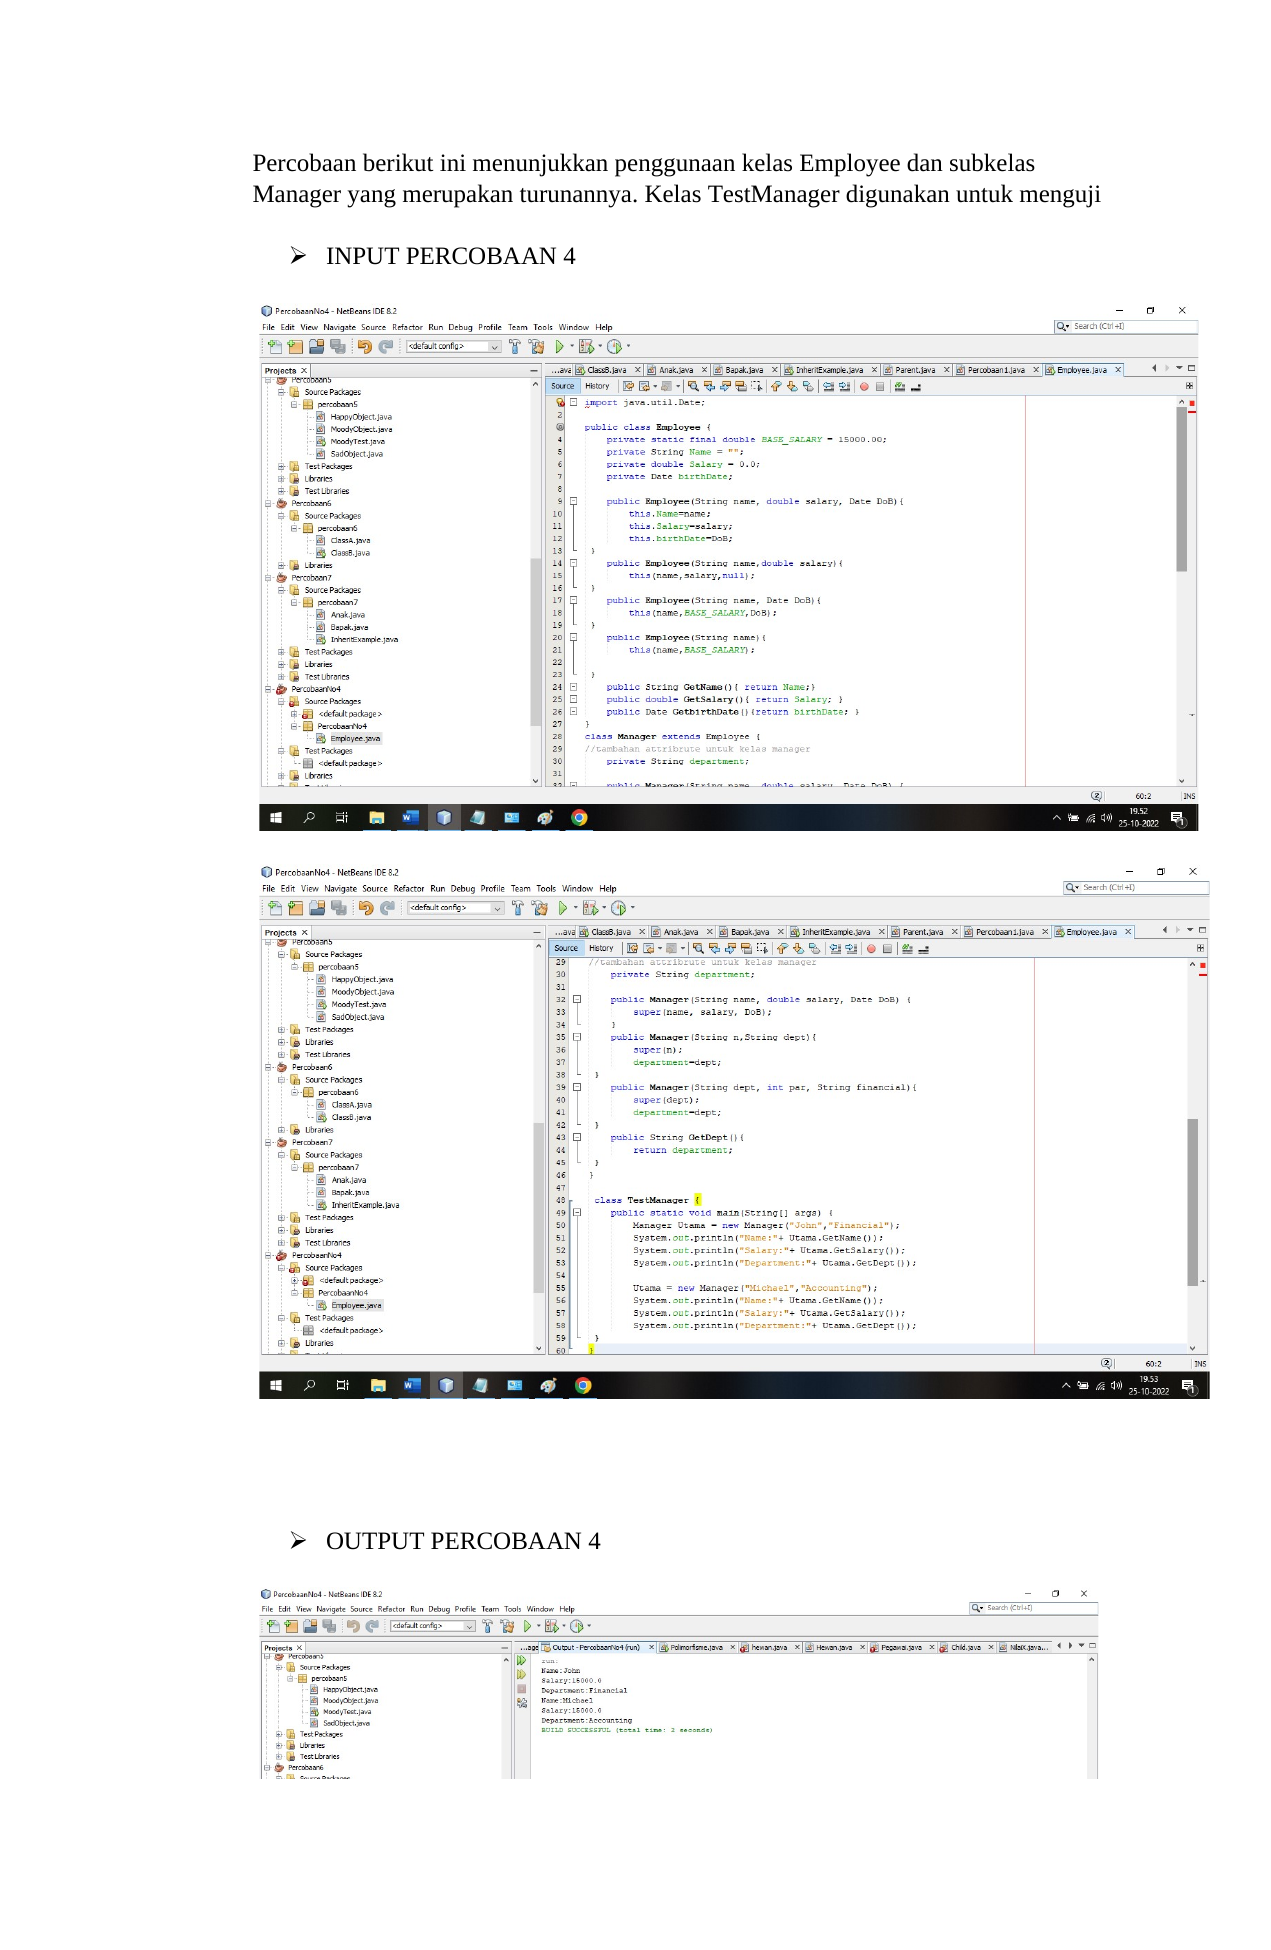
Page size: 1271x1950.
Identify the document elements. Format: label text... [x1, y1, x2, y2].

picture [259, 1587, 1099, 1779]
picture [259, 303, 1199, 831]
text Manager yang merupakan turunannya. Kelas TestManager digunakan untuk menguji [252, 179, 1124, 207]
list OUTPUT PERCOBAAN 4 [288, 1526, 1124, 1554]
text Percobaan berikut ini menunjukkan penggunaan kelas Employee dan subkelas [252, 148, 1124, 176]
picture [259, 864, 1210, 1399]
list INPUT PERCOBAAN 4 [288, 241, 1124, 270]
